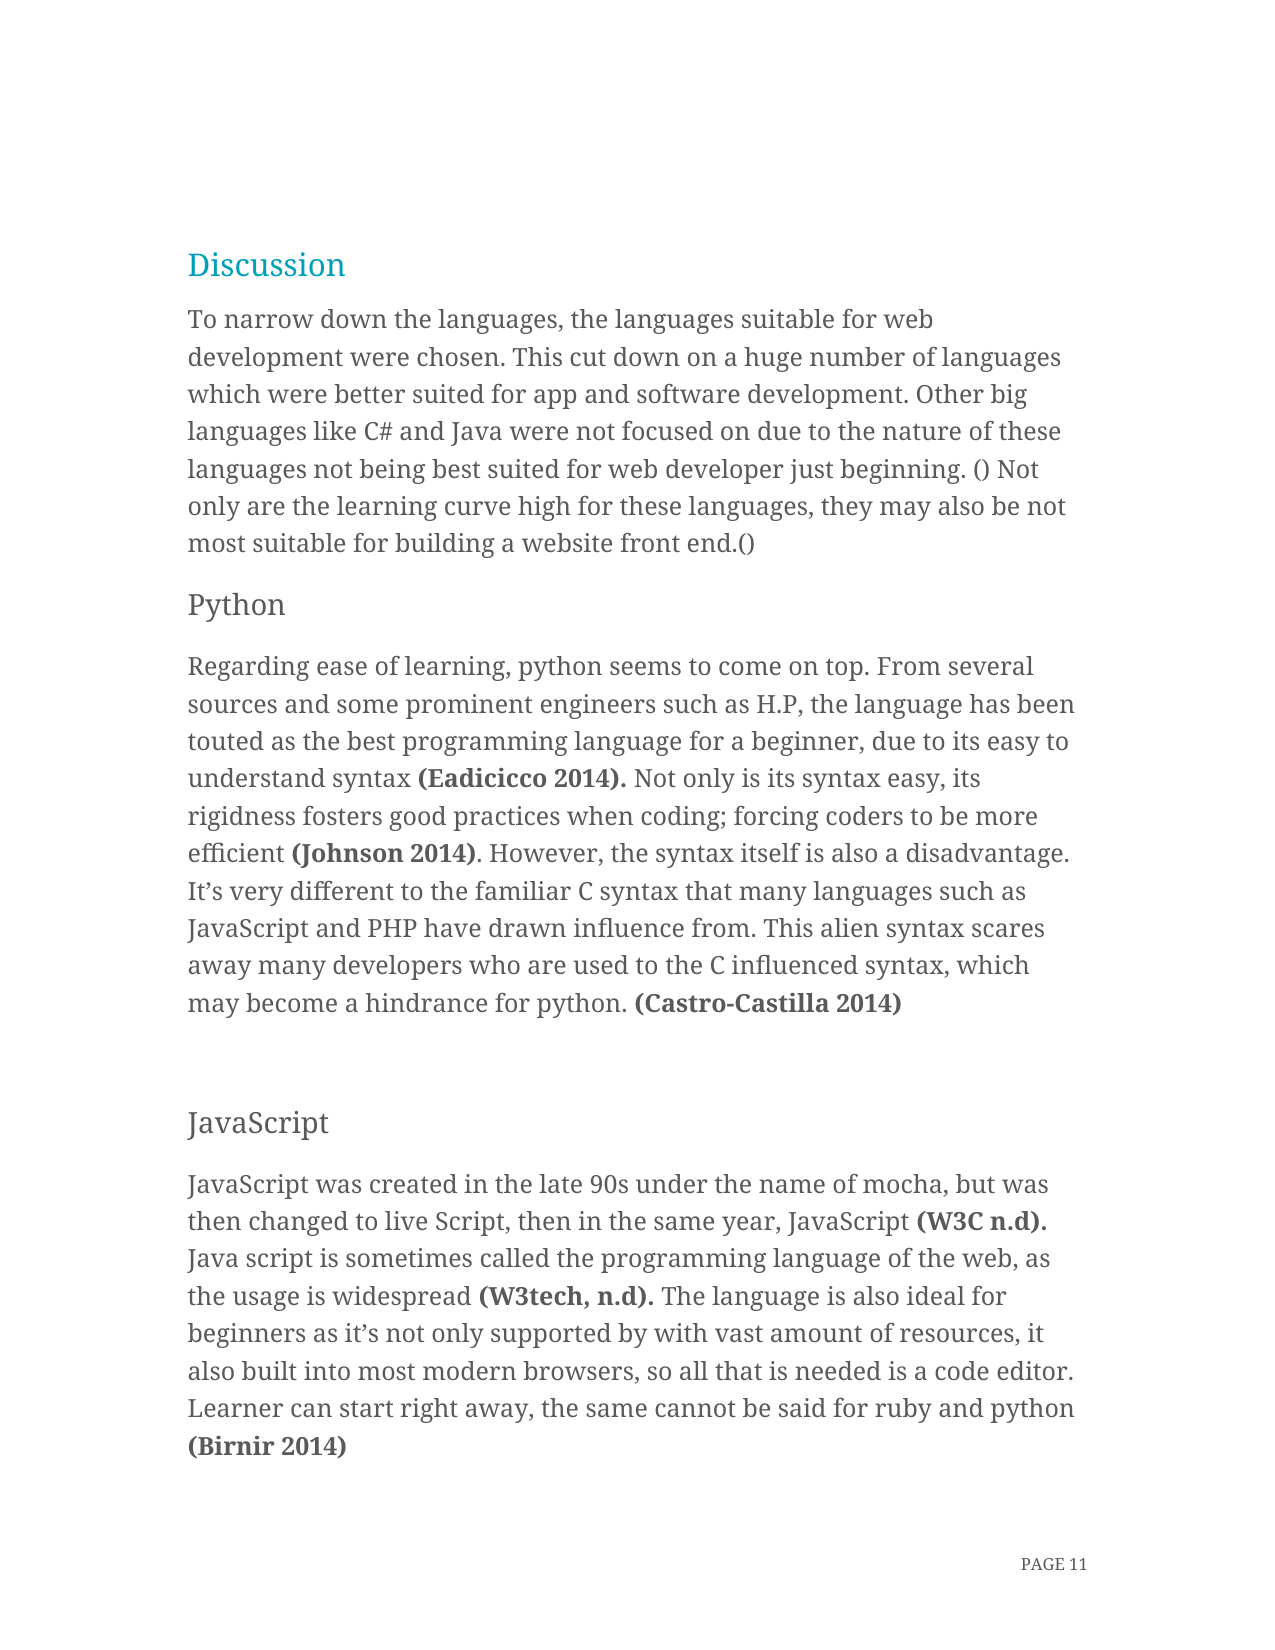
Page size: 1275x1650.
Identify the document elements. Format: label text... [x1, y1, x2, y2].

text To narrow down the languages, the languages suitable for web development were chosen. This cut down on a huge number of languages which were better suited for app and software development. Other big languages like C# and Java were not focused on due to the nature of these languages not being best suited for web developer just beginning. () Not only are the learning curve high for these languages, they may also be not most suitable for building a website front end.() [187, 302, 1087, 560]
subtitle Discussion [187, 242, 1087, 285]
text Python [187, 584, 1087, 624]
text Regarding ease of learning, python seems to come on top. From several sources and some prominent engineers such as H.P, the language has been touted as the best programming language for a beginner, due to its easy to understand syntax (Eadicicco 2014). Not only is its syntax easy, its rigidness fosters good practices when coding; forcing coders to be more efficient (Johnson 2014). However, the syntax itself is also a disadvantage. It’s very different to the familiar C syntax that many languages such as JavaScript and PHP have drawn influence from. This alien syntax scares away many developers who are used to the C influenced syntax, which may become a hindrance for python. (Castro-Castilla 2014) [187, 649, 1087, 1019]
text JavaScript [187, 1102, 1087, 1142]
text JavaScript was created in the late 90s under the name of mocha, but was then changed to live Script, then in the same year, JavaScript (W3C n.d). Java script is sometimes called the programming language of the web, as the usage is widespread (W3tech, n.d). The language is also ideal for beginners as it’s not only supported by with vast amount of resources, it also built into most modern browsers, so all that is needed is a code editor. Learner can start right away, the same cannot be said for ruby and python (Birnir 2014) [187, 1166, 1087, 1462]
